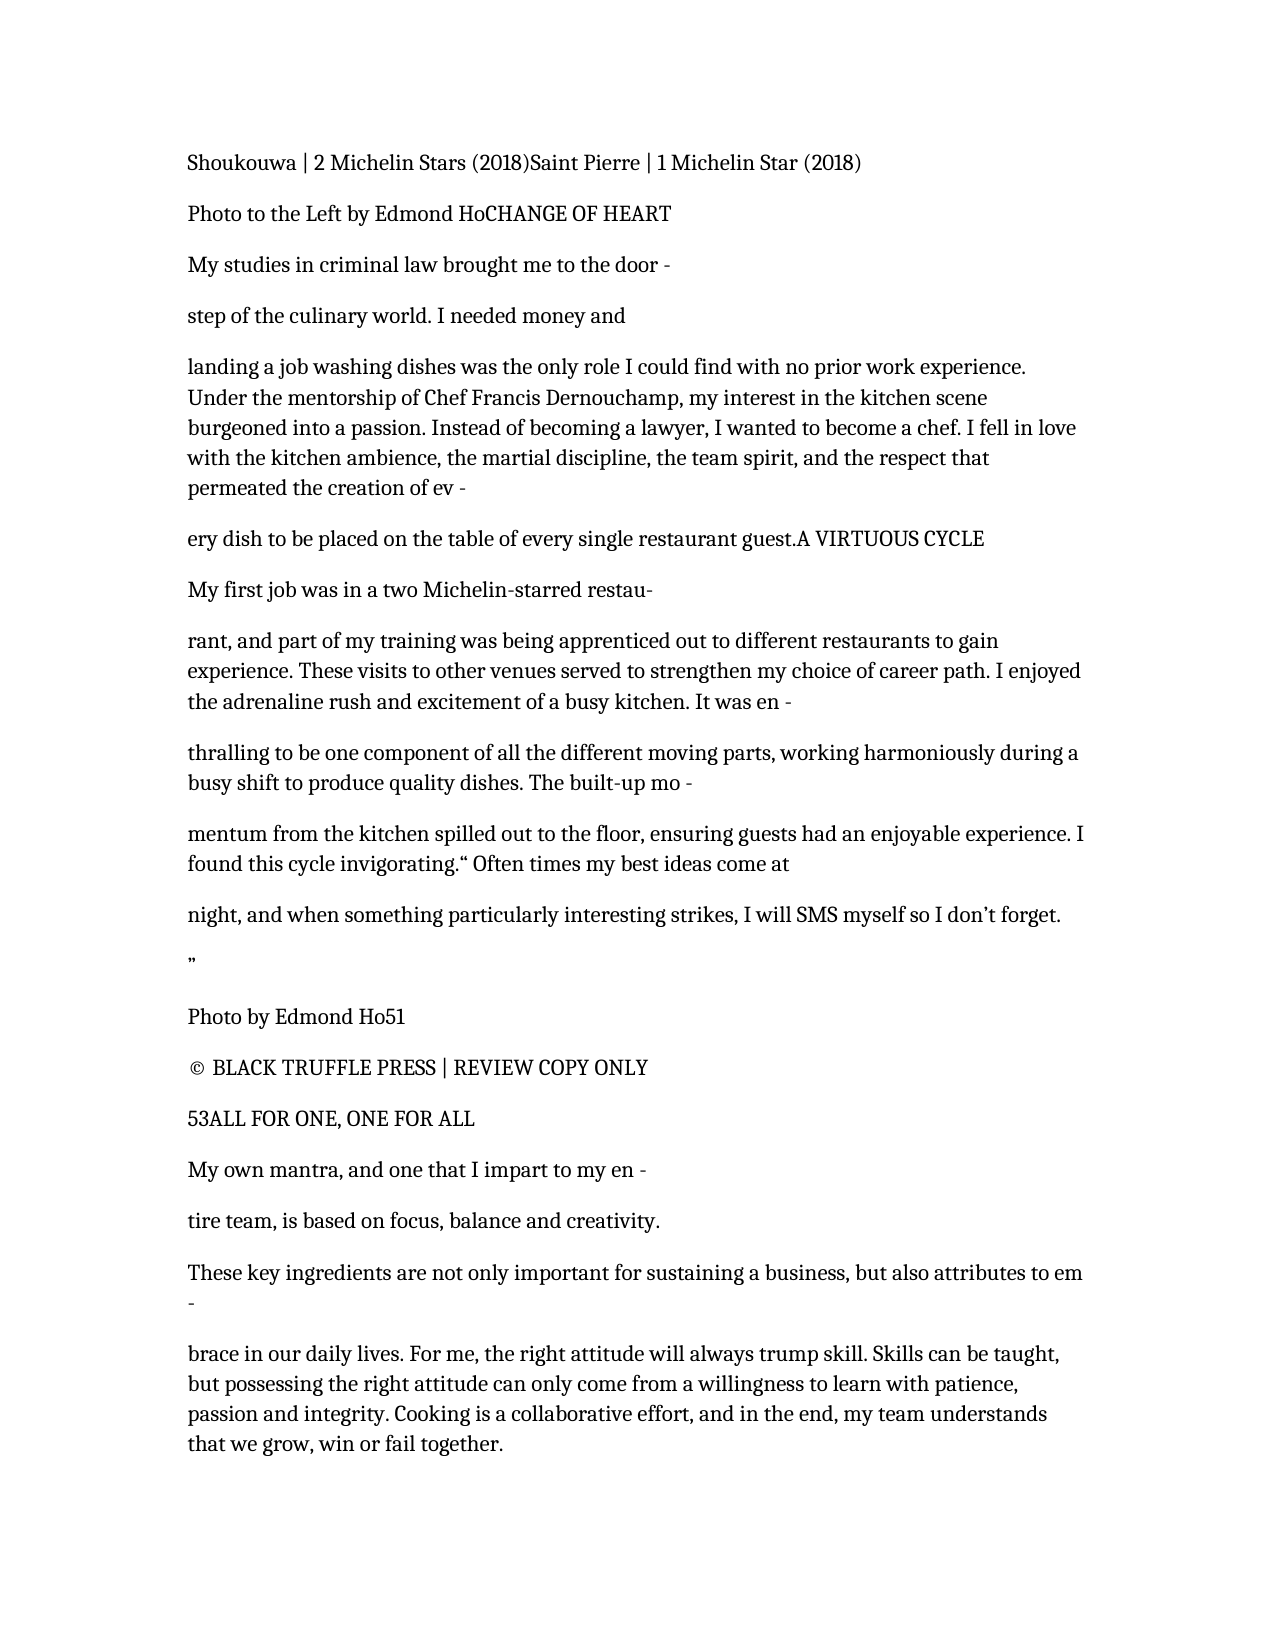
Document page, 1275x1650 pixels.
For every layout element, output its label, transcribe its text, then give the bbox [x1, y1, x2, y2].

text brace in our daily lives. For me, the right attitude will always trump skill. Skills can be taught, but possessing the right attitude can only come from a willingness to learn with patience, passion and integrity. Cooking is a collaborative effort, and in the end, my team understands that we grow, win or fail together. [187, 1341, 1087, 1458]
text night, and when something particularly interesting strikes, I will SMS myself so I don’t forget. [187, 902, 1087, 928]
text These key ingredients are not only important for sustaining a business, but also attributes to em - [187, 1259, 1087, 1316]
text ery dish to be placed on the table of every single restaurant guest.A VIRTUOUS CYCLE [187, 526, 1087, 552]
text My studies in criminal law brought me to the door - [187, 252, 1087, 278]
text ” [187, 953, 1087, 979]
text 53ALL FOR ONE, ONE FOR ALL [187, 1106, 1087, 1133]
text thralling to be one component of all the different moving parts, working harmoniously during a busy shift to produce quality dishes. The built-up mo - [187, 739, 1087, 796]
text tire team, is based on focus, balance and creativity. [187, 1208, 1087, 1235]
text Photo to the Left by Edmond HoCHANGE OF HEART [187, 201, 1087, 227]
text mentum from the kitchen spilled out to the floor, ensuring guests had an enjoyable experience. I found this cycle invigorating.“ Often times my best ideas come at [187, 821, 1087, 877]
text My first job was in a two Michelin-starred restau- [187, 577, 1087, 603]
text Photo by Edmond Ho51 [187, 1004, 1087, 1031]
text landing a job washing dishes was the only role I could find with no prior work experience. Under the mentorship of Chef Francis Dernouchamp, my interest in the kitchen scene burgeoned into a passion. Instead of becoming a lawyer, I wanted to become a chef. I fell in love with the kitchen ambience, the martial discipline, the team spirit, and the respect that permeated the creation of ev - [187, 354, 1087, 501]
text My own mantra, and one that I impart to my en - [187, 1157, 1087, 1184]
text rant, and part of my training was being apprenticed out to different restaurants to gain experience. These visits to other venues served to strengthen my choice of career path. I enjoyed the adrenaline rush and excitement of a busy kitchen. It was en - [187, 628, 1087, 715]
text © BLACK TRUFFLE PRESS | REVIEW COPY ONLY [187, 1055, 1087, 1082]
text step of the culinary world. I needed money and [187, 303, 1087, 329]
text Shoukouwa | 2 Michelin Stars (2018)Saint Pierre | 1 Michelin Star (2018) [187, 150, 1087, 176]
